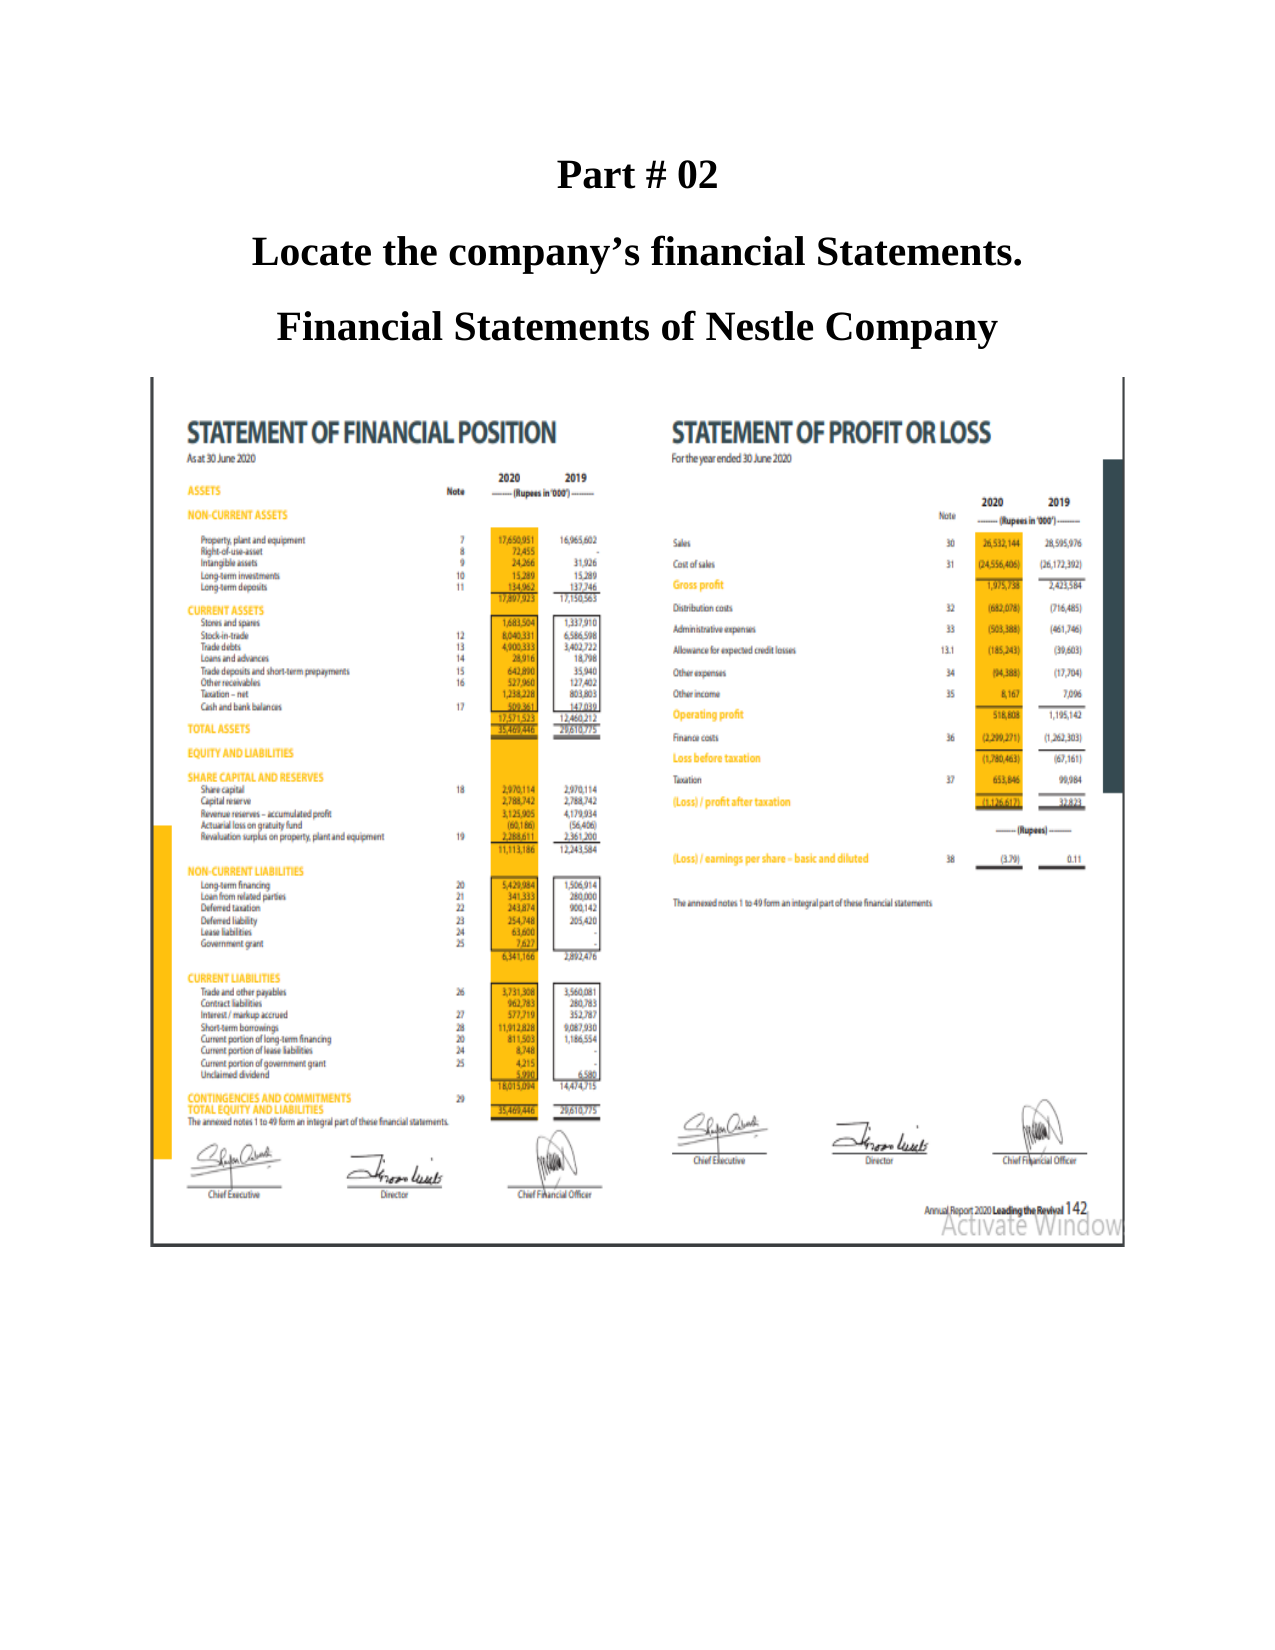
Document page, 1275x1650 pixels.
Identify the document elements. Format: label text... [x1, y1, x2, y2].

picture [150, 377, 1125, 1247]
text Financial Statements of Nestle Company [150, 302, 1125, 350]
text Locate the company’s financial Statements. [150, 226, 1125, 274]
text Part # 02 [150, 150, 1125, 198]
